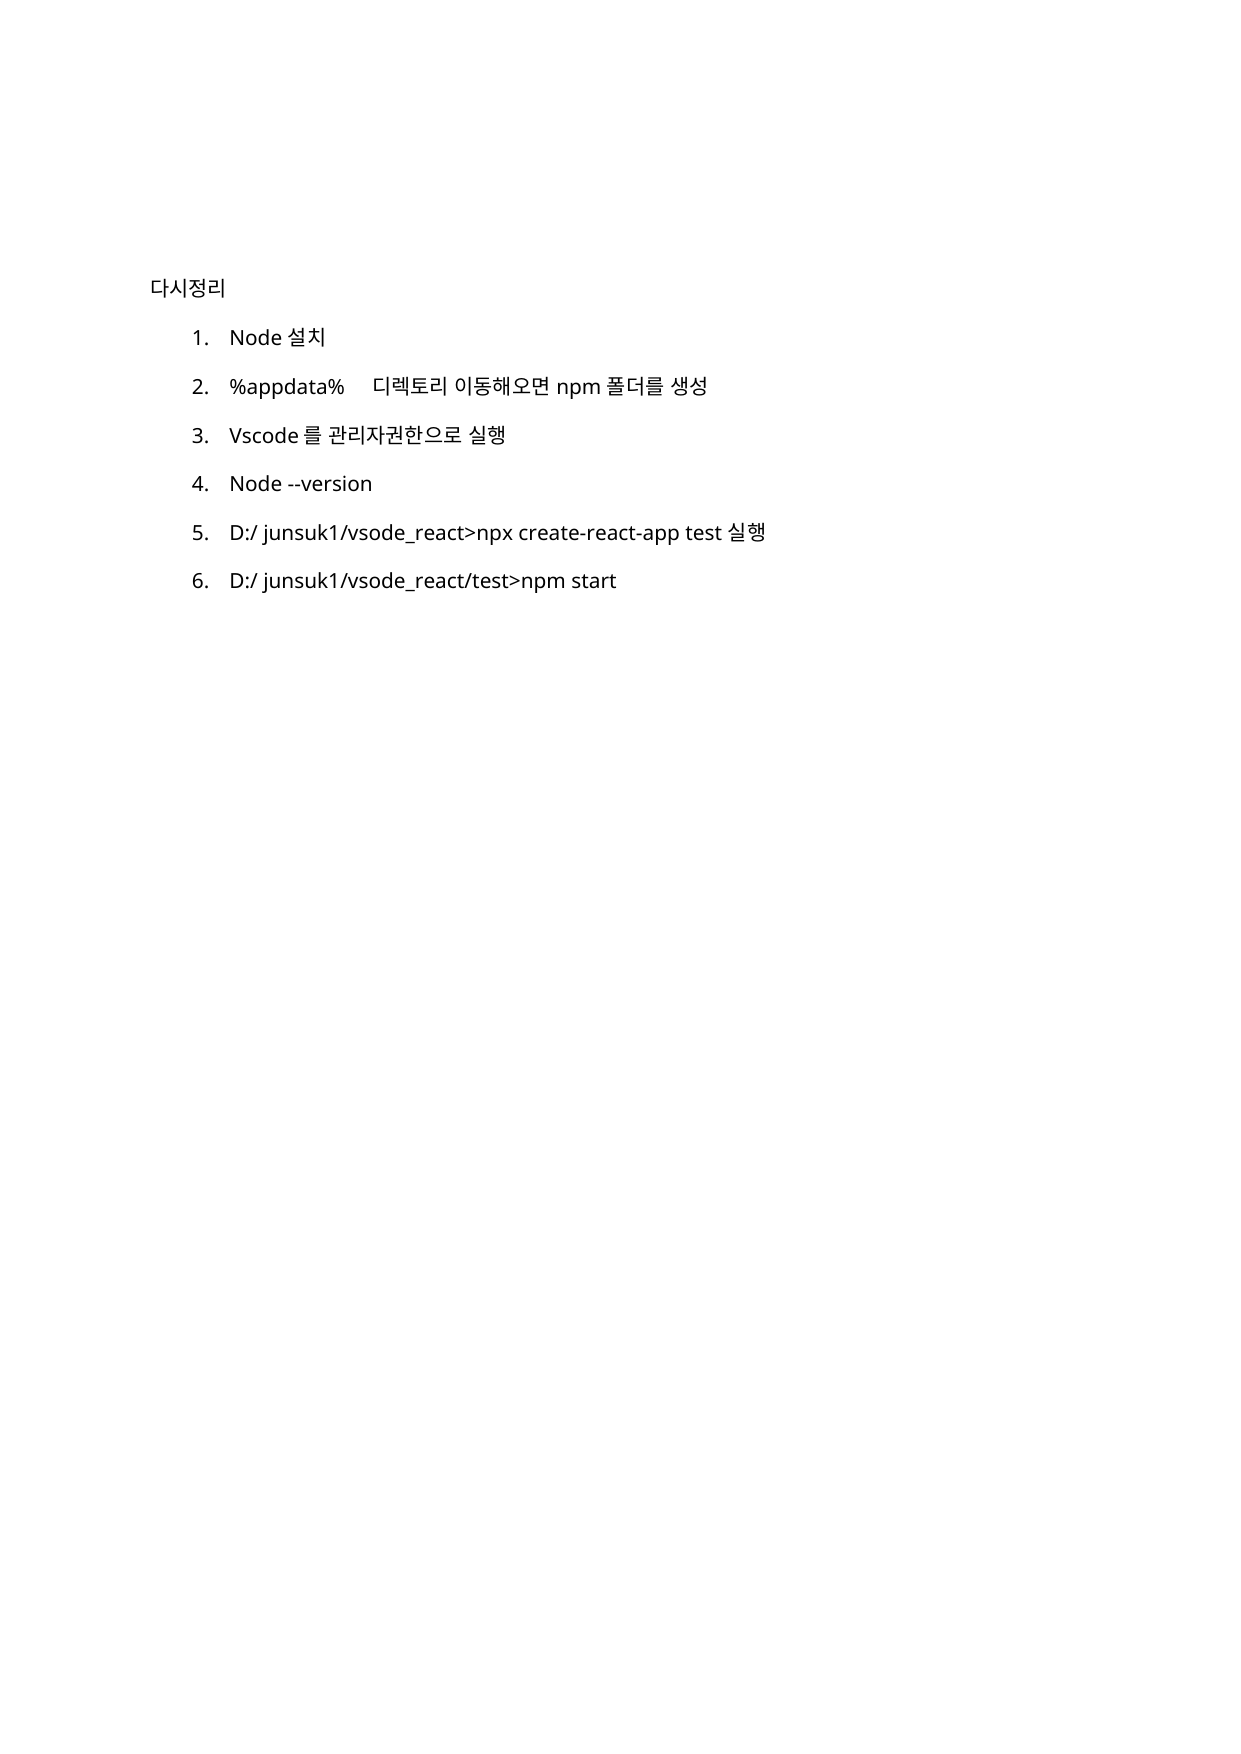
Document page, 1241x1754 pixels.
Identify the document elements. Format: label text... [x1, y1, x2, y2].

list Node 설치 [192, 321, 1090, 351]
list %appdata% 디렉토리 이동해오면 npm 폴더를 생성 [192, 370, 1090, 401]
list D:/ junsuk1/vsode_react>npx create-react-app test 실행 [192, 516, 1090, 547]
list Vscode를 관리자권한으로 실행 [192, 420, 1090, 450]
text 다시정리 [150, 272, 1090, 302]
list Node --version [192, 469, 1090, 498]
list D:/ junsuk1/vsode_react/test>npm start [192, 566, 1090, 594]
